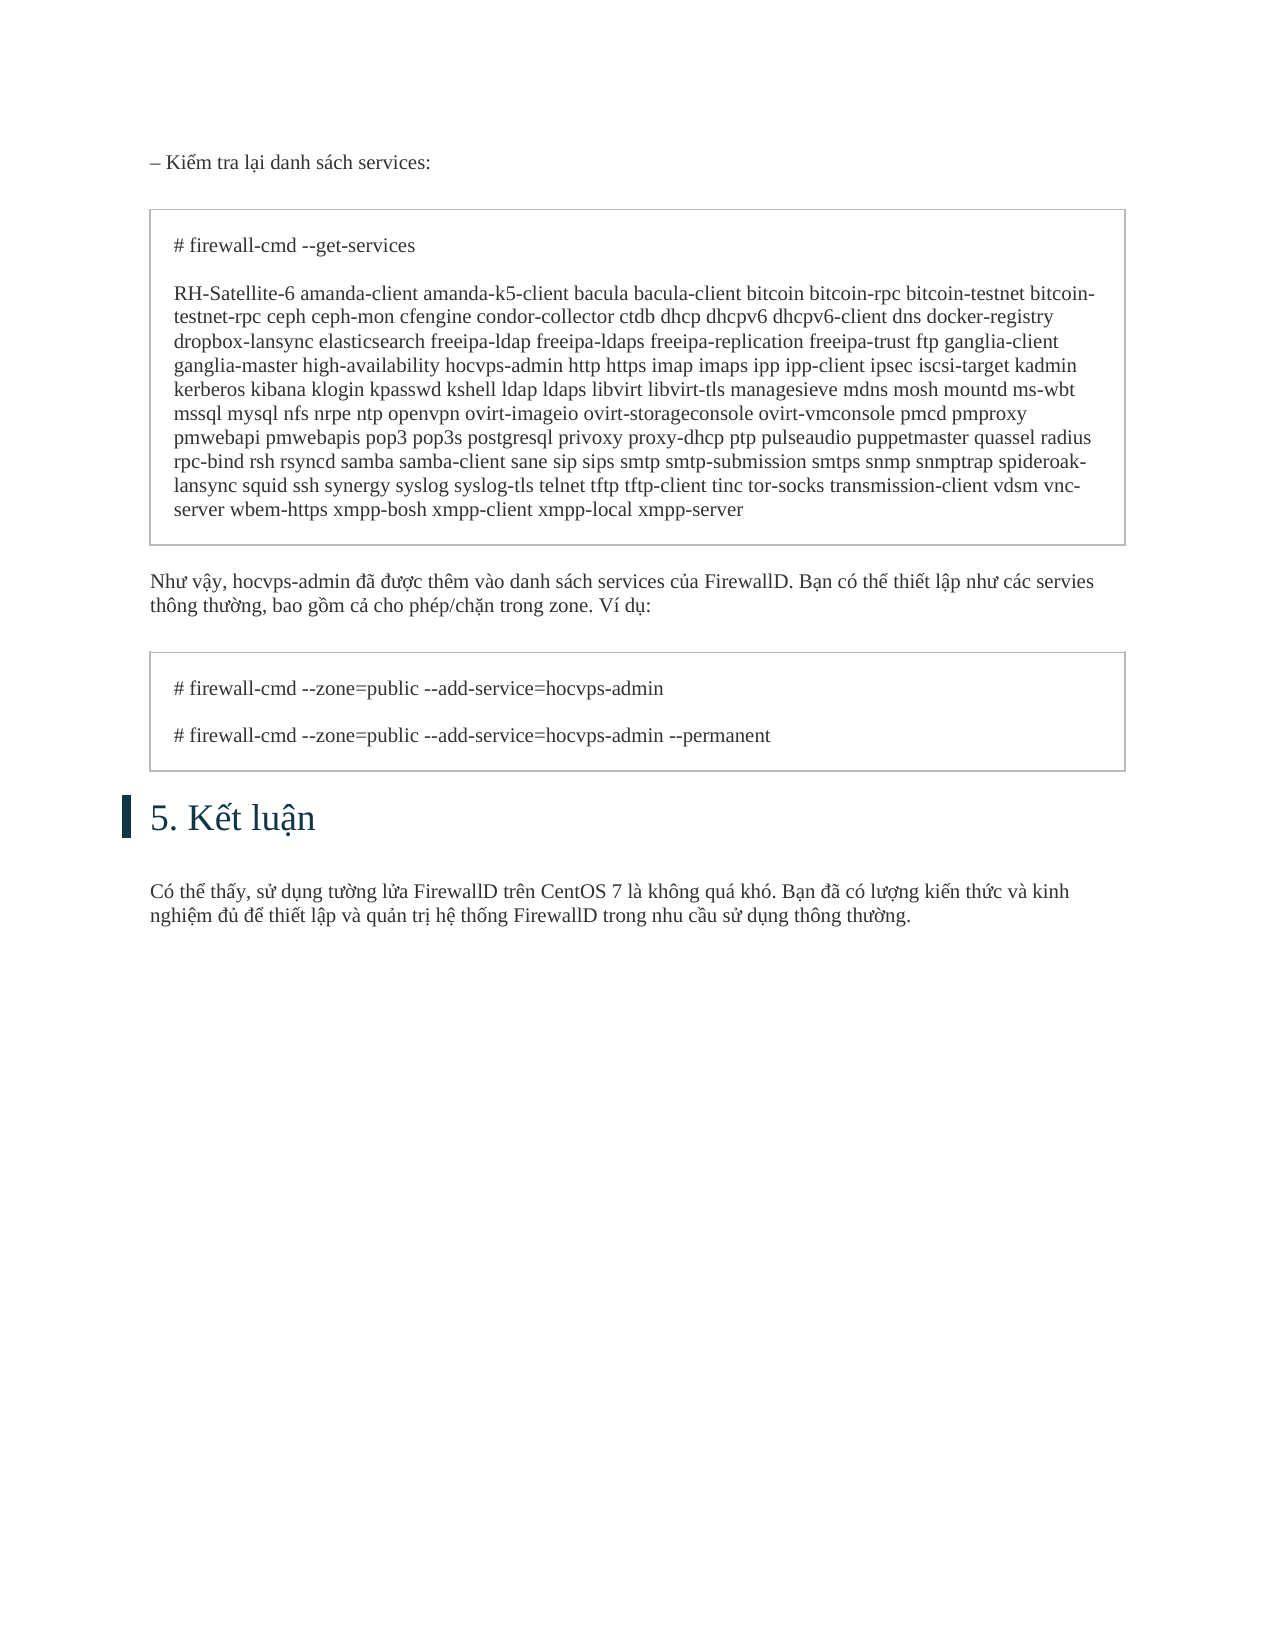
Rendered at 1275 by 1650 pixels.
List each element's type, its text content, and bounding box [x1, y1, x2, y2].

text – Kiểm tra lại danh sách services: [150, 150, 1125, 174]
text # firewall-cmd --get-services [151, 210, 1124, 256]
text Như vậy, hocvps-admin đã được thêm vào danh sách services của FirewallD. Bạn có thể thiết lập như các servies thông thường, bao gồm cả cho phép/chặn trong zone. Ví dụ: [150, 569, 1125, 617]
text Có thể thấy, sử dụng tường lửa FirewallD trên CentOS 7 là không quá khó. Bạn đã có lượng kiến thức và kinh nghiệm đủ để thiết lập và quản trị hệ thống FirewallD trong nhu cầu sử dụng thông thường. [150, 879, 1125, 927]
text # firewall-cmd --zone=public --add-service=hocvps-admin --permanent [151, 699, 1124, 770]
text RH-Satellite-6 amanda-client amanda-k5-client bacula bacula-client bitcoin bitcoin-rpc bitcoin-testnet bitcoin-testnet-rpc ceph ceph-mon cfengine condor-collector ctdb dhcp dhcpv6 dhcpv6-client dns docker-registry dropbox-lansync elasticsearch freeipa-ldap freeipa-ldaps freeipa-replication freeipa-trust ftp ganglia-client ganglia-master high-availability hocvps-admin http https imap imaps ipp ipp-client ipsec iscsi-target kadmin kerberos kibana klogin kpasswd kshell ldap ldaps libvirt libvirt-tls managesieve mdns mosh mountd ms-wbt mssql mysql nfs nrpe ntp openvpn ovirt-imageio ovirt-storageconsole ovirt-vmconsole pmcd pmproxy pmwebapi pmwebapis pop3 pop3s postgresql privoxy proxy-dhcp ptp pulseaudio puppetmaster quassel radius rpc-bind rsh rsyncd samba samba-client sane sip sips smtp smtp-submission smtps snmp snmptrap spideroak-lansync squid ssh synergy syslog syslog-tls telnet tftp tftp-client tinc tor-socks transmission-client vdsm vnc-server wbem-https xmpp-bosh xmpp-client xmpp-local xmpp-server [151, 256, 1124, 544]
text 5. Kết luận [131, 795, 1125, 838]
text # firewall-cmd --zone=public --add-service=hocvps-admin [151, 653, 1124, 699]
